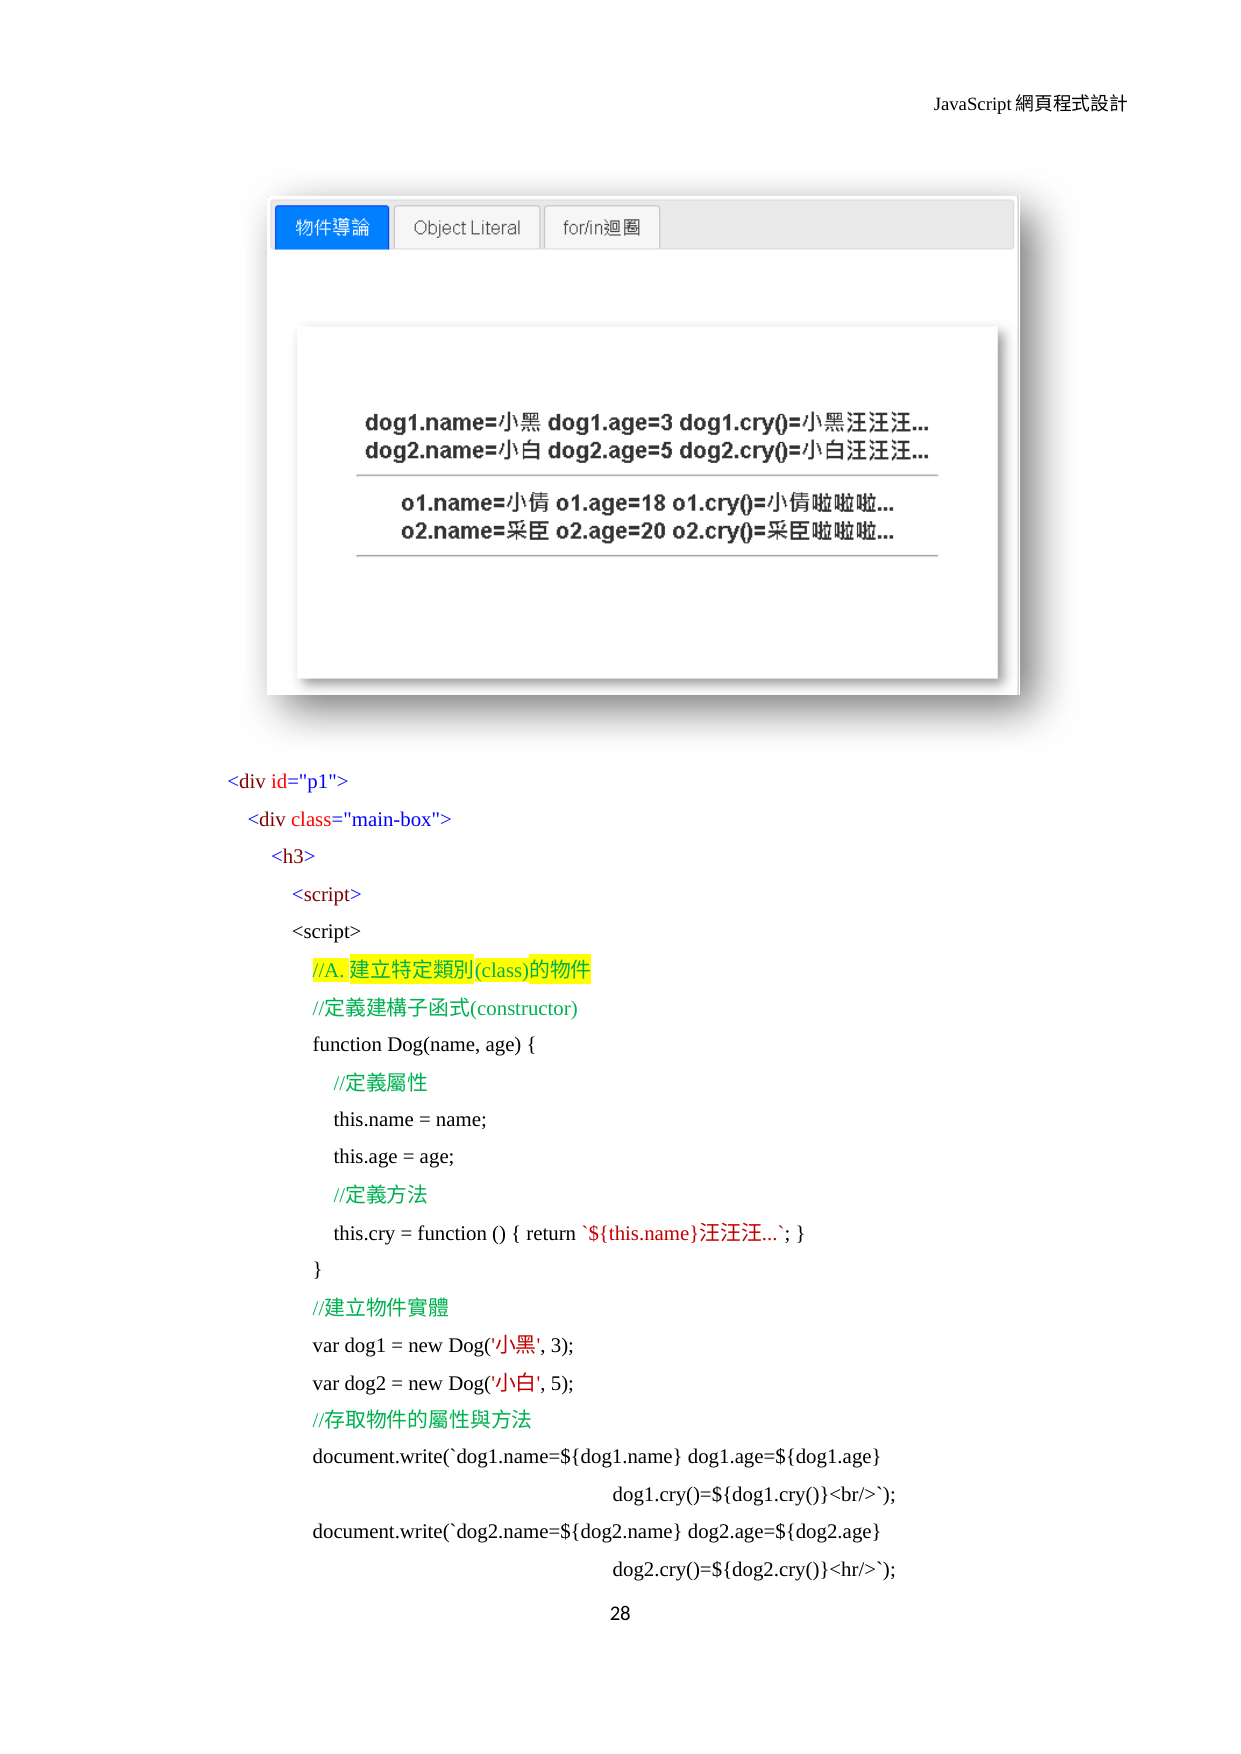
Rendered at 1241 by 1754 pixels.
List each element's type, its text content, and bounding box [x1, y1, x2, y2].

text this.age = age; [187, 1137, 1128, 1175]
text dog1.cry()=${dog1.cry()}<br/>`); [587, 1475, 1128, 1512]
text var dog2 = new Dog('小白', 5); [187, 1362, 1128, 1400]
text //A. 建立特定類別(class)的物件 [187, 950, 1128, 987]
picture [267, 196, 1020, 695]
text document.write(`dog2.name=${dog2.name} dog2.age=${dog2.age} [187, 1512, 1128, 1550]
text var dog1 = new Dog('小黑', 3); [187, 1325, 1128, 1362]
text document.write(`dog1.name=${dog1.name} dog1.age=${dog1.age} [187, 1437, 1128, 1475]
text this.name = name; [187, 1100, 1128, 1137]
text <script> [187, 912, 1128, 950]
text this.cry = function () { return `${this.name}汪汪汪...`; } [187, 1212, 1128, 1250]
text <h3> [187, 837, 1128, 875]
text dog2.cry()=${dog2.cry()}<hr/>`); [187, 1550, 1128, 1587]
text //定義建構子函式(constructor) [187, 987, 1128, 1025]
text function Dog(name, age) { [187, 1025, 1128, 1062]
text <div id="p1"> [187, 762, 1128, 800]
text //存取物件的屬性與方法 [187, 1400, 1128, 1437]
text <script> [187, 875, 1128, 912]
text <div class="main-box"> [187, 800, 1128, 837]
text //建立物件實體 [187, 1287, 1128, 1325]
text //定義屬性 [187, 1062, 1128, 1100]
text //定義方法 [187, 1175, 1128, 1212]
text } [187, 1250, 1128, 1287]
